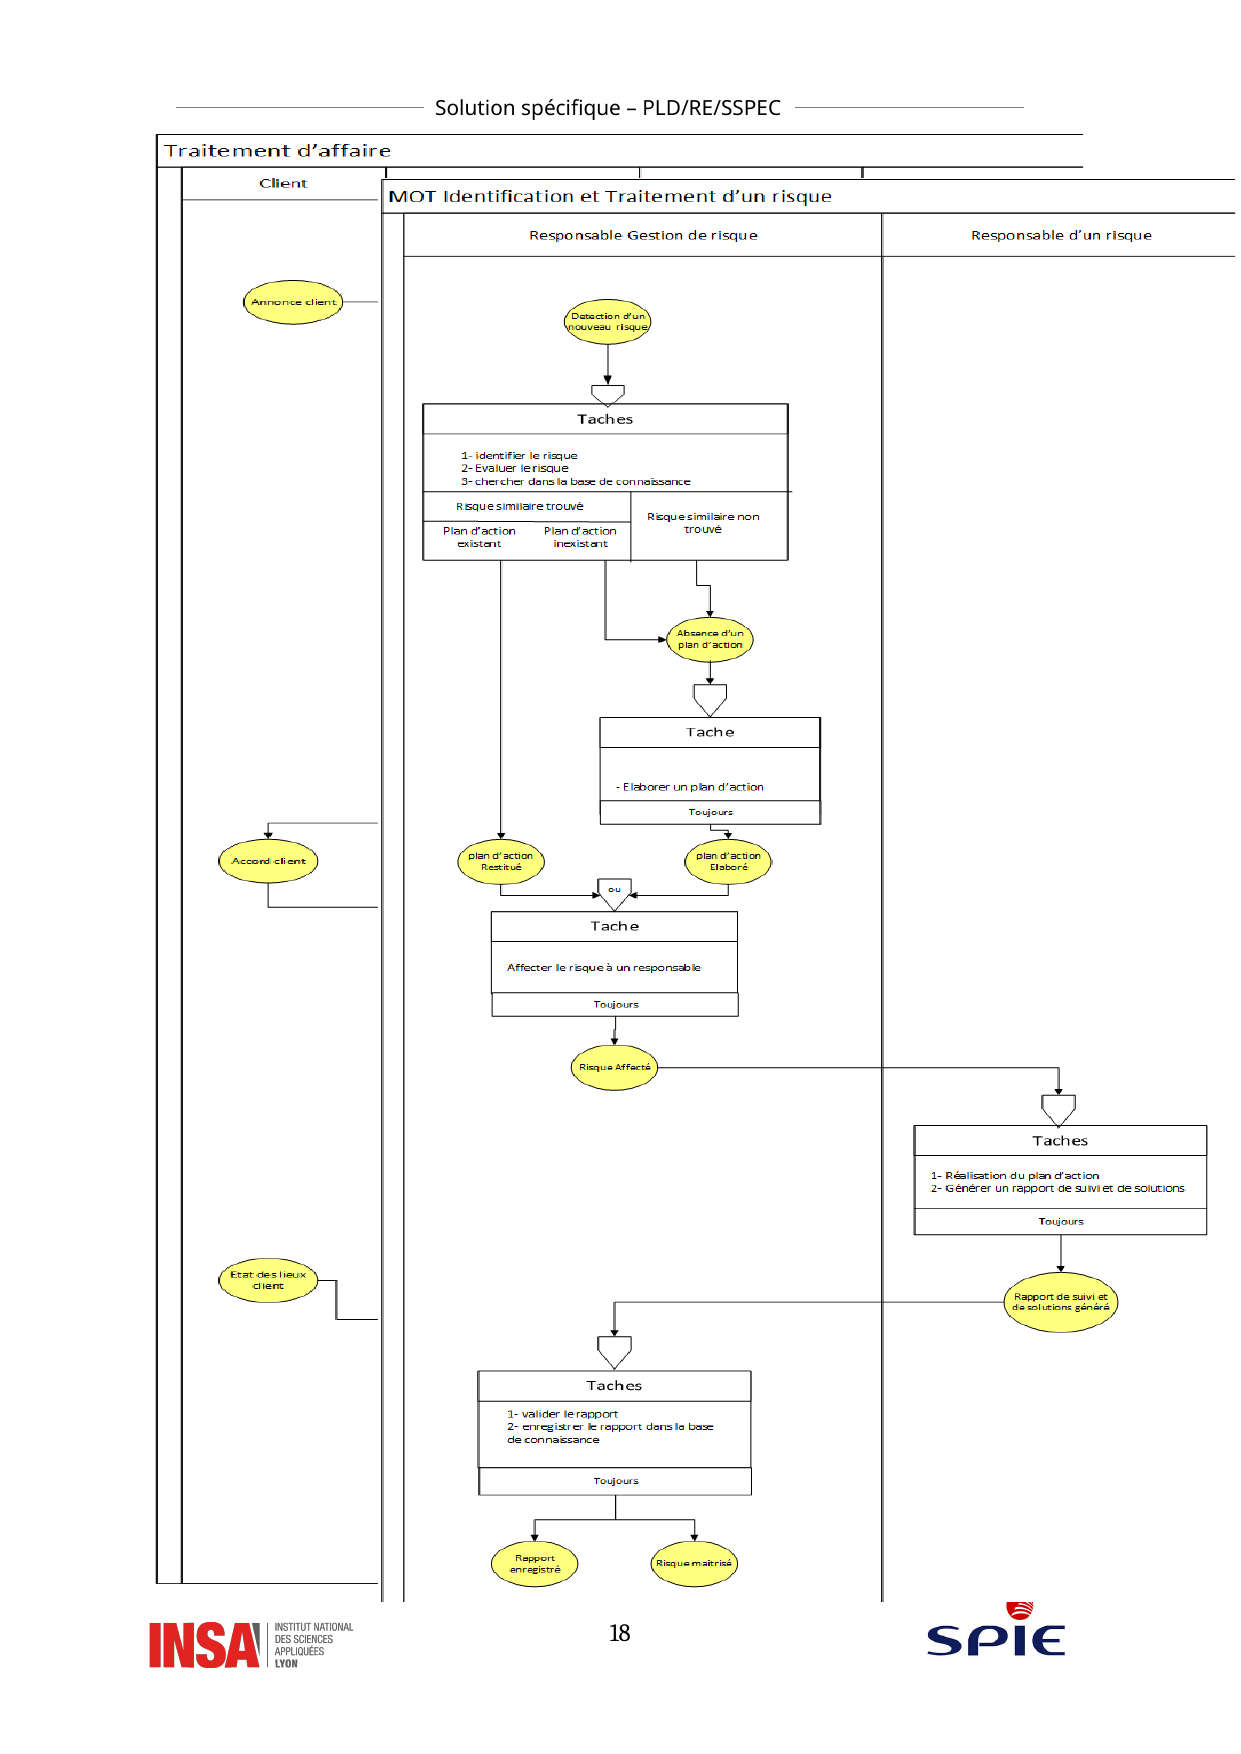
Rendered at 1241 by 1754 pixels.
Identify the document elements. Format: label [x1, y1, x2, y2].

picture [149, 131, 1235, 1670]
picture [146, 1621, 357, 1670]
